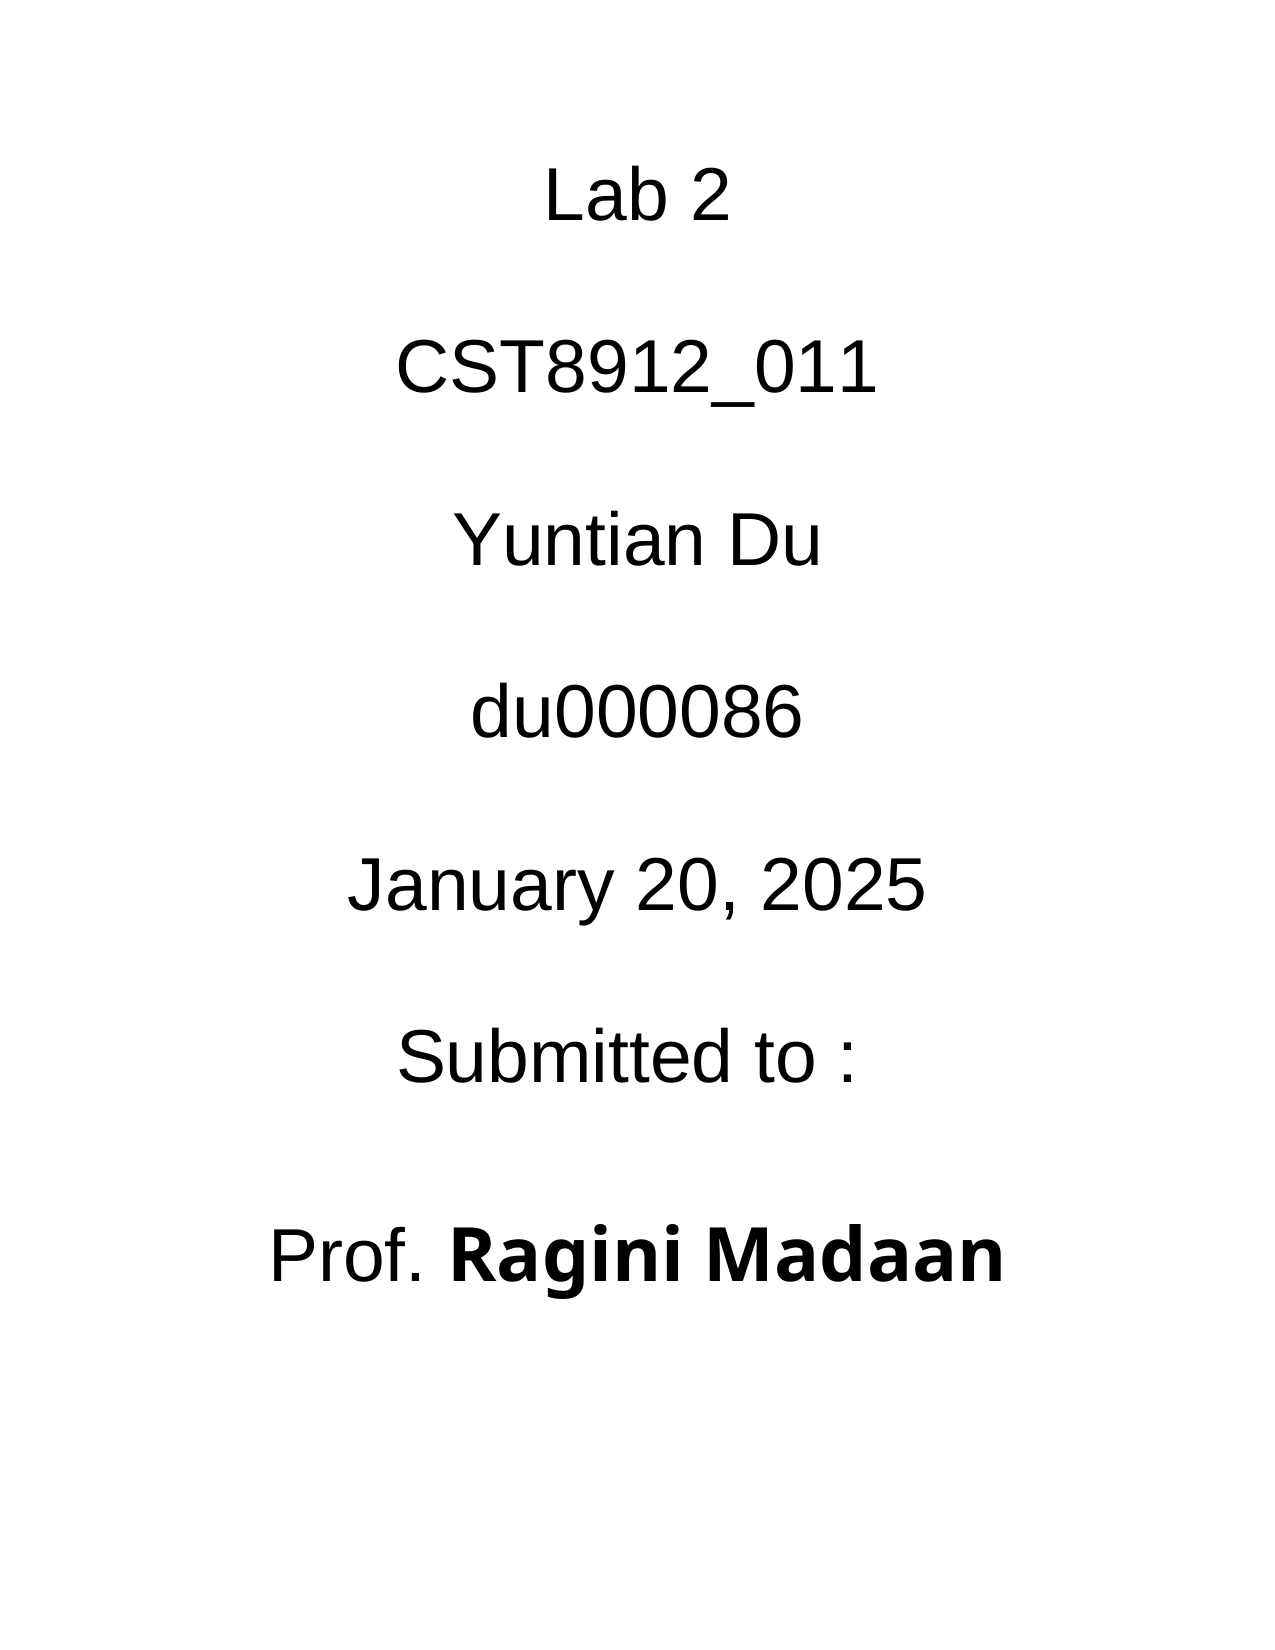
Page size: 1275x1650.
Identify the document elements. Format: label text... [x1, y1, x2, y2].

text Lab 2 CST8912_011 Yuntian Du du000086 January 20, 2025 Submitted to : Prof. Ragini Madaan [150, 150, 1125, 1303]
